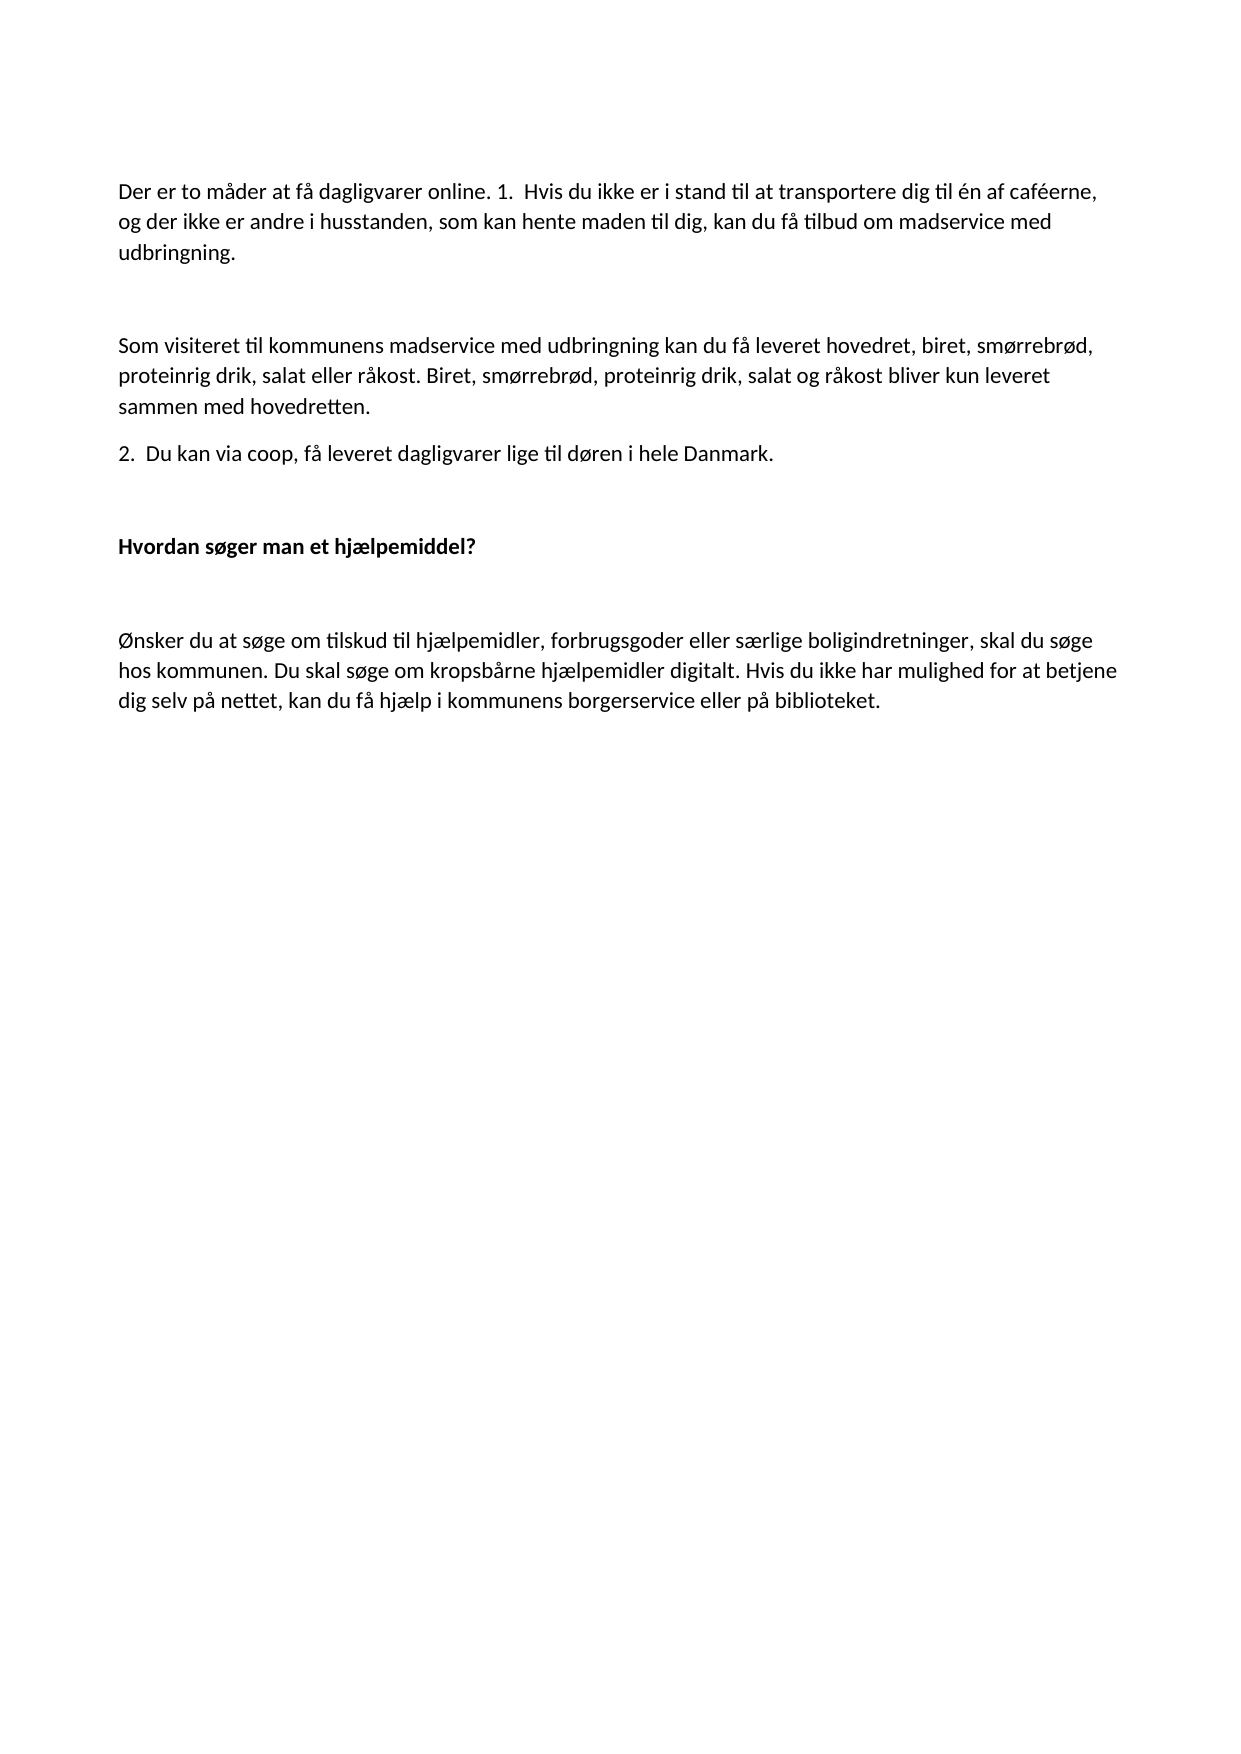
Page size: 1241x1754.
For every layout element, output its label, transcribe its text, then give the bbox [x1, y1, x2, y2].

text Ønsker du at søge om tilskud til hjælpemidler, forbrugsgoder eller særlige boligindretninger, skal du søge hos kommunen. Du skal søge om kropsbårne hjælpemidler digitalt. Hvis du ikke har mulighed for at betjene dig selv på nettet, kan du få hjælp i kommunens borgerservice eller på biblioteket. [118, 626, 1122, 714]
text Hvordan søger man et hjælpemiddel? [118, 532, 1122, 560]
text Som visiteret til kommunens madservice med udbringning kan du få leveret hovedret, biret, smørrebrød, proteinrig drik, salat eller råkost. Biret, smørrebrød, proteinrig drik, salat og råkost bliver kun leveret sammen med hovedretten. [118, 331, 1122, 420]
text Der er to måder at få dagligvarer online. 1. Hvis du ikke er i stand til at transportere dig til én af caféerne, og der ikke er andre i husstanden, som kan hente maden til dig, kan du få tilbud om madservice med udbringning. [118, 177, 1122, 266]
text 2. Du kan via coop, få leveret dagligvarer lige til døren i hele Danmark. [118, 439, 1122, 467]
